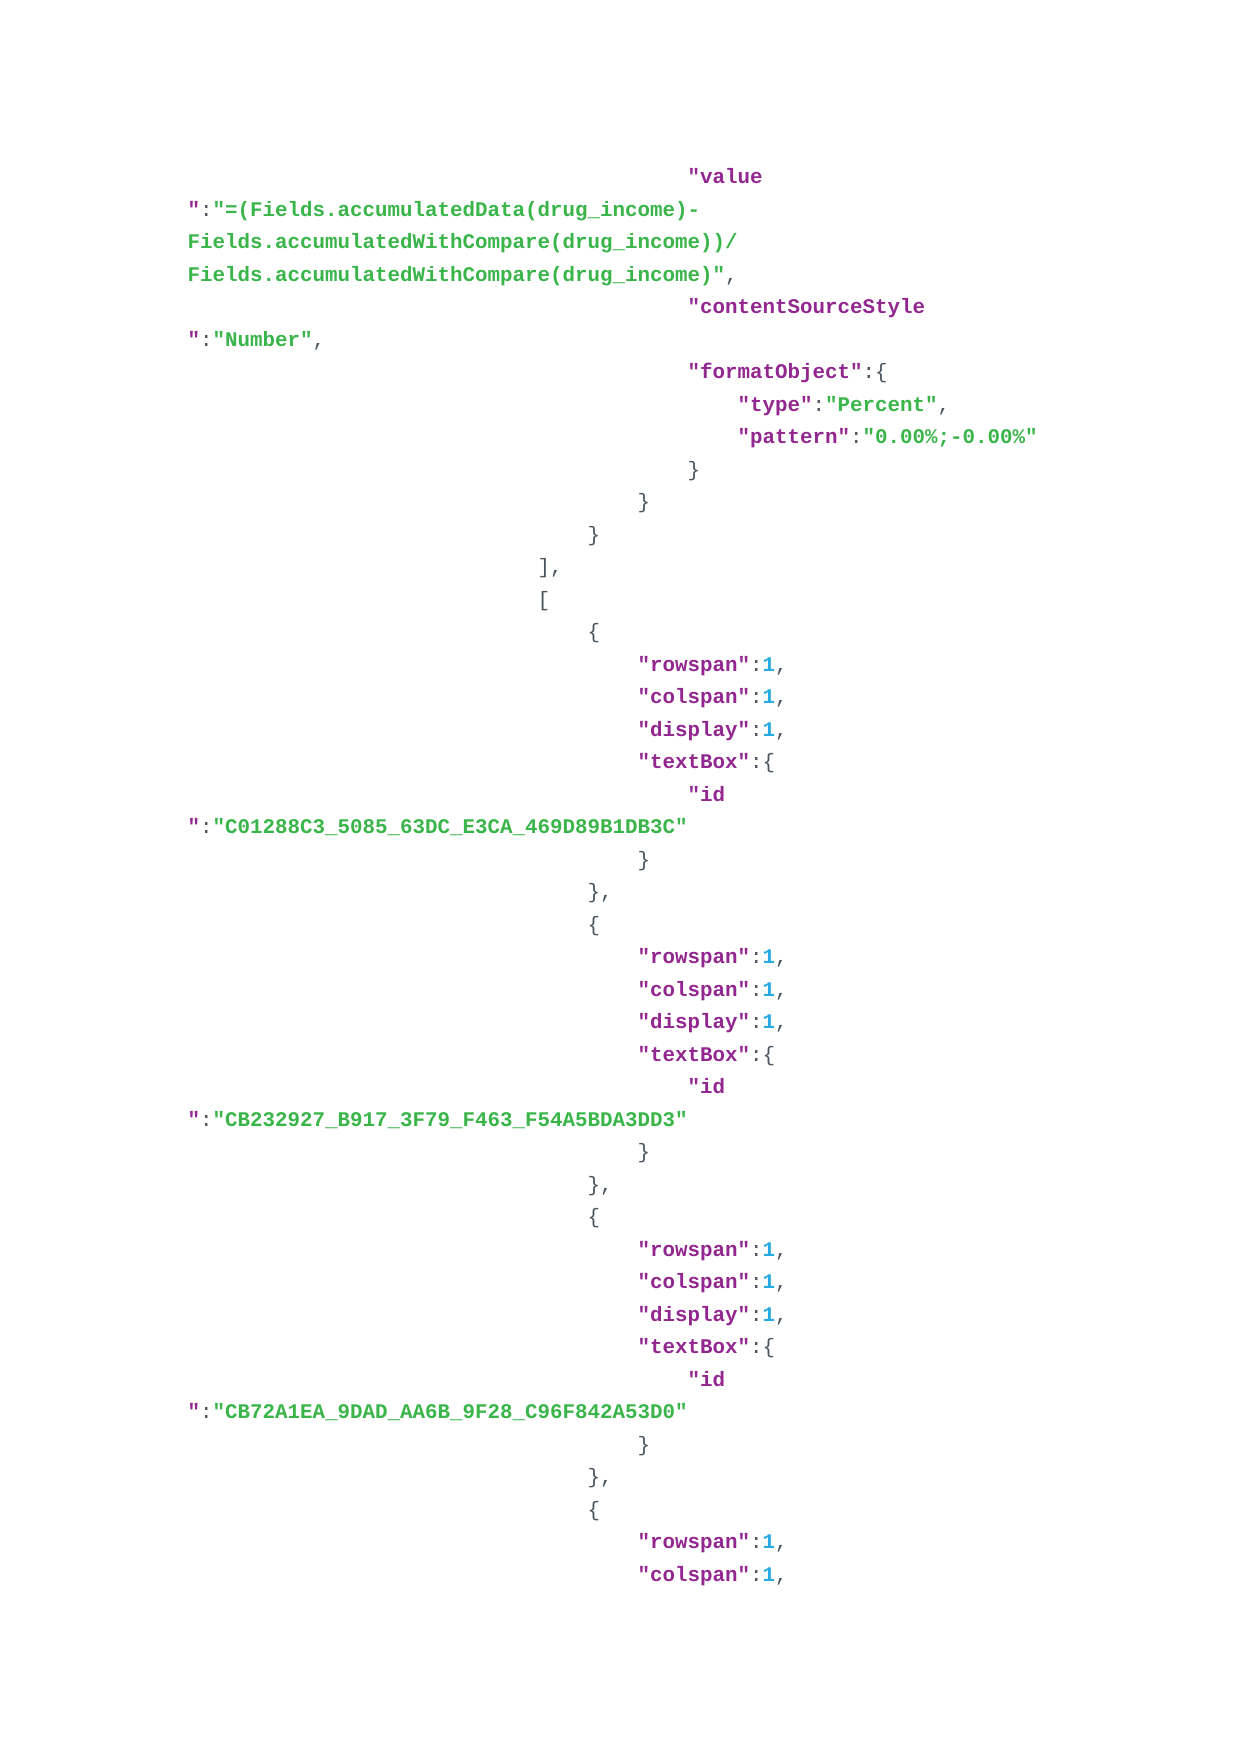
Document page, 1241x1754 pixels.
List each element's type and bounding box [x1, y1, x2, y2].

text [187, 162, 1053, 1592]
